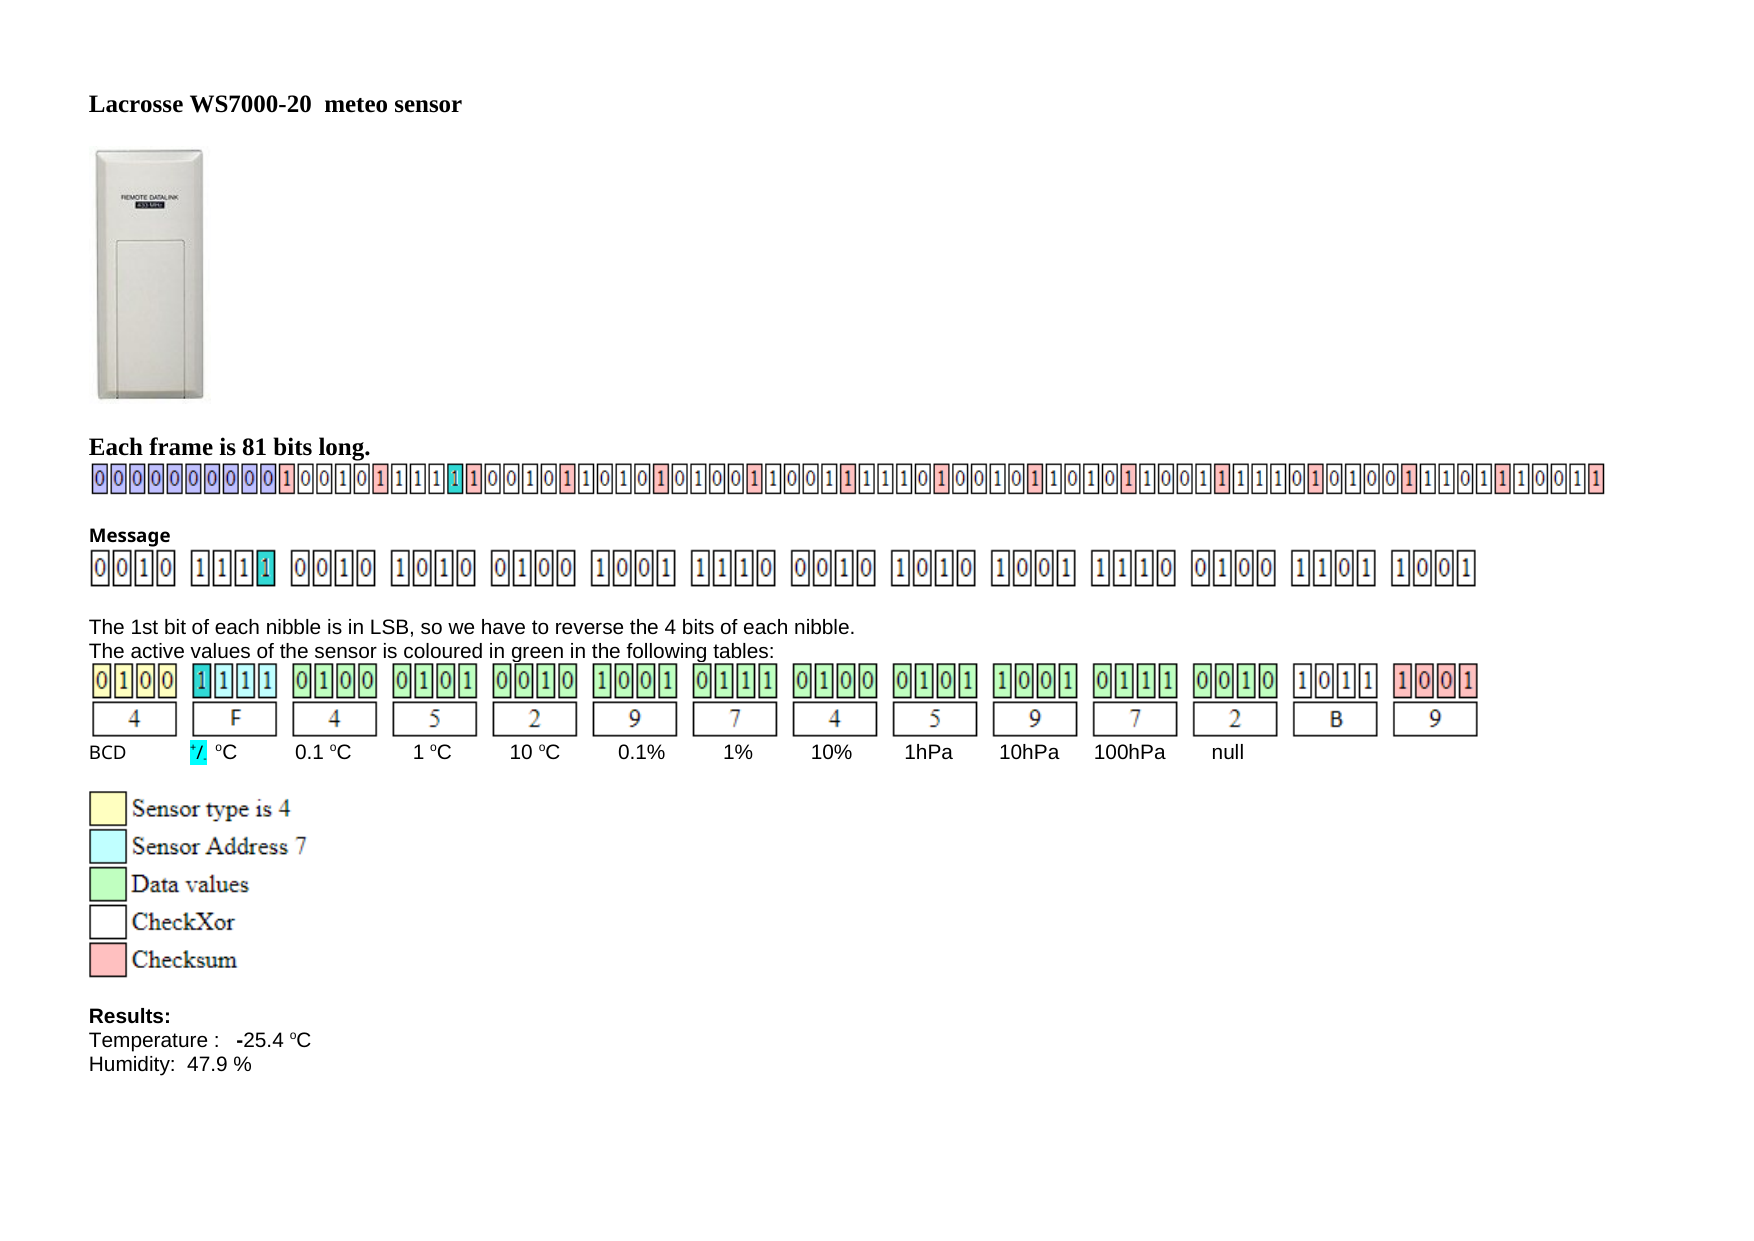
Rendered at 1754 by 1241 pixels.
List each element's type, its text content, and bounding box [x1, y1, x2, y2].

picture [88, 461, 1607, 497]
picture [88, 662, 1480, 740]
text Humidity: 47.9 % [89, 1052, 1606, 1076]
text Lacrosse WS7000-20 meteo sensor [89, 89, 1606, 117]
picture [88, 146, 211, 404]
text Results: [89, 1004, 1606, 1028]
text Temperature : -25.4 oC [89, 1028, 1606, 1052]
text The 1st bit of each nibble is in LSB, so we have to reverse the 4 bits of each nibble. [89, 615, 1606, 639]
text BCD +/- oC 0.1 oC 1 oC 10 oC 0.1% 1% 10% 1hPa 10hPa 100hPa null [207, 740, 1606, 765]
text The active values of the sensor is coloured in green in the following tables: [89, 639, 1606, 663]
text Message [89, 522, 1606, 548]
text Each frame is 81 bits long. [89, 432, 1606, 461]
picture [88, 790, 312, 979]
picture [88, 547, 1479, 590]
